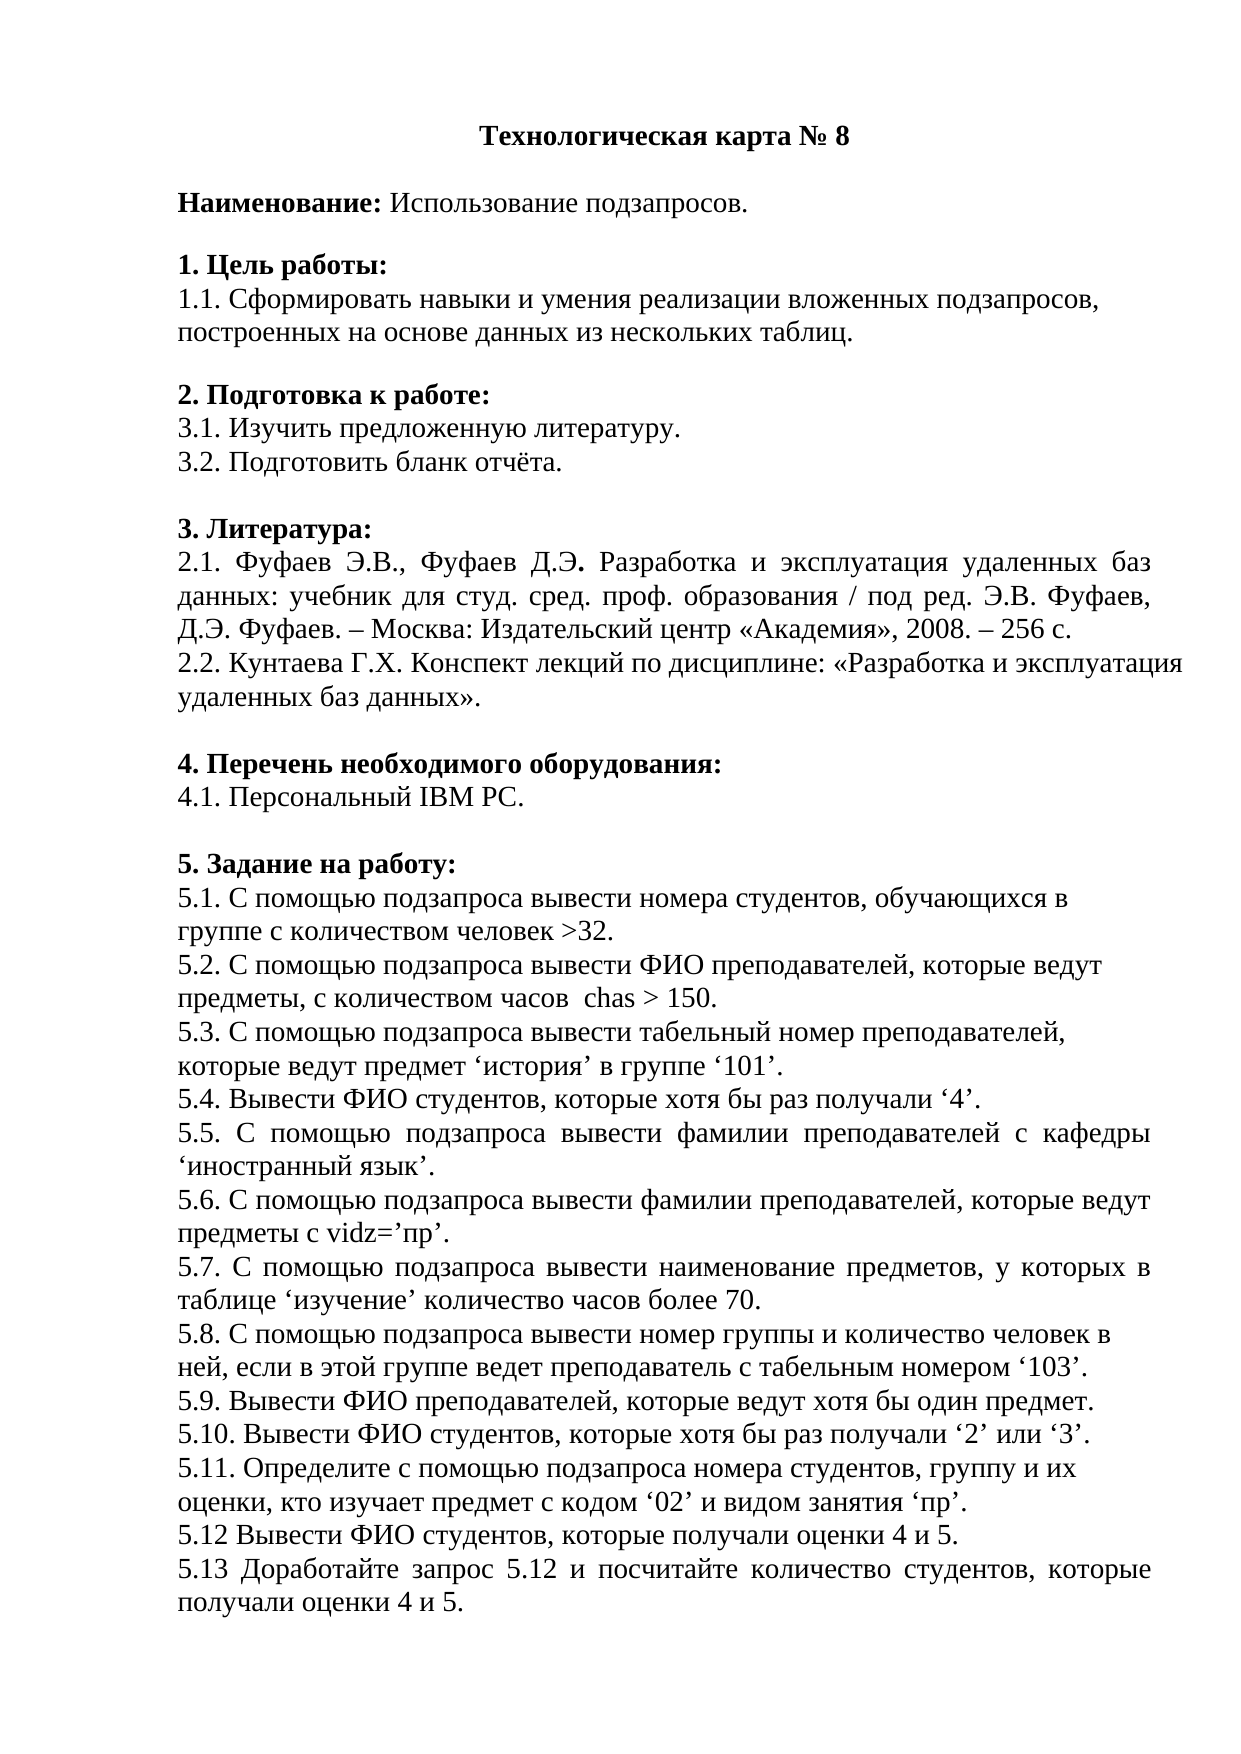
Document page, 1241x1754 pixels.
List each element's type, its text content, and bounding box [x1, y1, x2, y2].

text 5.3. С помощью подзапроса вывести табельный номер преподавателей, которые ведут предмет ‘история’ в группе ‘101’. [177, 1014, 1152, 1081]
text 5.2. С помощью подзапроса вывести ФИО преподавателей, которые ведут предметы, с количеством часов chas > 150. [177, 947, 1152, 1014]
text 1.1. Сформировать навыки и умения реализации вложенных подзапросов, построенных на основе данных из нескольких таблиц. [177, 281, 1211, 348]
text 2.1. Фуфаев Э.В., Фуфаев Д.Э. Разработка и эксплуатация удаленных баз данных: учебник для студ. сред. проф. образования / под ред. Э.В. Фуфаев, Д.Э. Фуфаев. – Москва: Издательский центр «Академия», 2008. – 256 с. [177, 544, 1152, 645]
text 5.5. С помощью подзапроса вывести фамилии преподавателей с кафедры ‘иностранный язык’. [177, 1115, 1152, 1182]
text 5.1. С помощью подзапроса вывести номера студентов, обучающихся в группе с количеством человек >32. [177, 880, 1152, 947]
text Наименование: Использование подзапросов. [177, 185, 1152, 219]
text 2.2. Кунтаева Г.Х. Конспект лекций по дисциплине: «Разработка и эксплуатация удаленных баз данных». [177, 645, 1211, 712]
text 4. Перечень необходимого оборудования: 4.1. Персональный IBM PC. [177, 746, 1152, 813]
text 5.7. С помощью подзапроса вывести наименование предметов, у которых в таблице ‘изучение’ количество часов более 70. [177, 1249, 1152, 1316]
text 2. Подготовка к работе: [177, 377, 1211, 410]
text 5.11. Определите с помощью подзапроса номера студентов, группу и их оценки, кто изучает предмет с кодом ‘02’ и видом занятия ‘пр’. [177, 1450, 1152, 1517]
text 5. Задание на работу: [177, 846, 1152, 880]
text 5.13 Доработайте запрос 5.12 и посчитайте количество студентов, которые получали оценки 4 и 5. [177, 1551, 1152, 1618]
text Технологическая карта № 8 [177, 118, 1152, 152]
text 5.12 Вывести ФИО студентов, которые получали оценки 4 и 5. [177, 1517, 1152, 1551]
text 3. Литература: [177, 511, 1211, 544]
text 5.6. С помощью подзапроса вывести фамилии преподавателей, которые ведут предметы с vidz=’пр’. [177, 1182, 1152, 1249]
text 3.2. Подготовить бланк отчёта. [177, 444, 1152, 477]
text 3.1. Изучить предложенную литературу. [177, 410, 1152, 444]
text 5.4. Вывести ФИО студентов, которые хотя бы раз получали ‘4’. [177, 1081, 1152, 1115]
text 5.10. Вывести ФИО студентов, которые хотя бы раз получали ‘2’ или ‘3’. [177, 1417, 1152, 1450]
text 5.8. С помощью подзапроса вывести номер группы и количество человек в ней, если в этой группе ведет преподаватель с табельным номером ‘103’. [177, 1316, 1152, 1383]
text 5.9. Вывести ФИО преподавателей, которые ведут хотя бы один предмет. [177, 1383, 1152, 1417]
text 1. Цель работы: [177, 247, 1211, 281]
